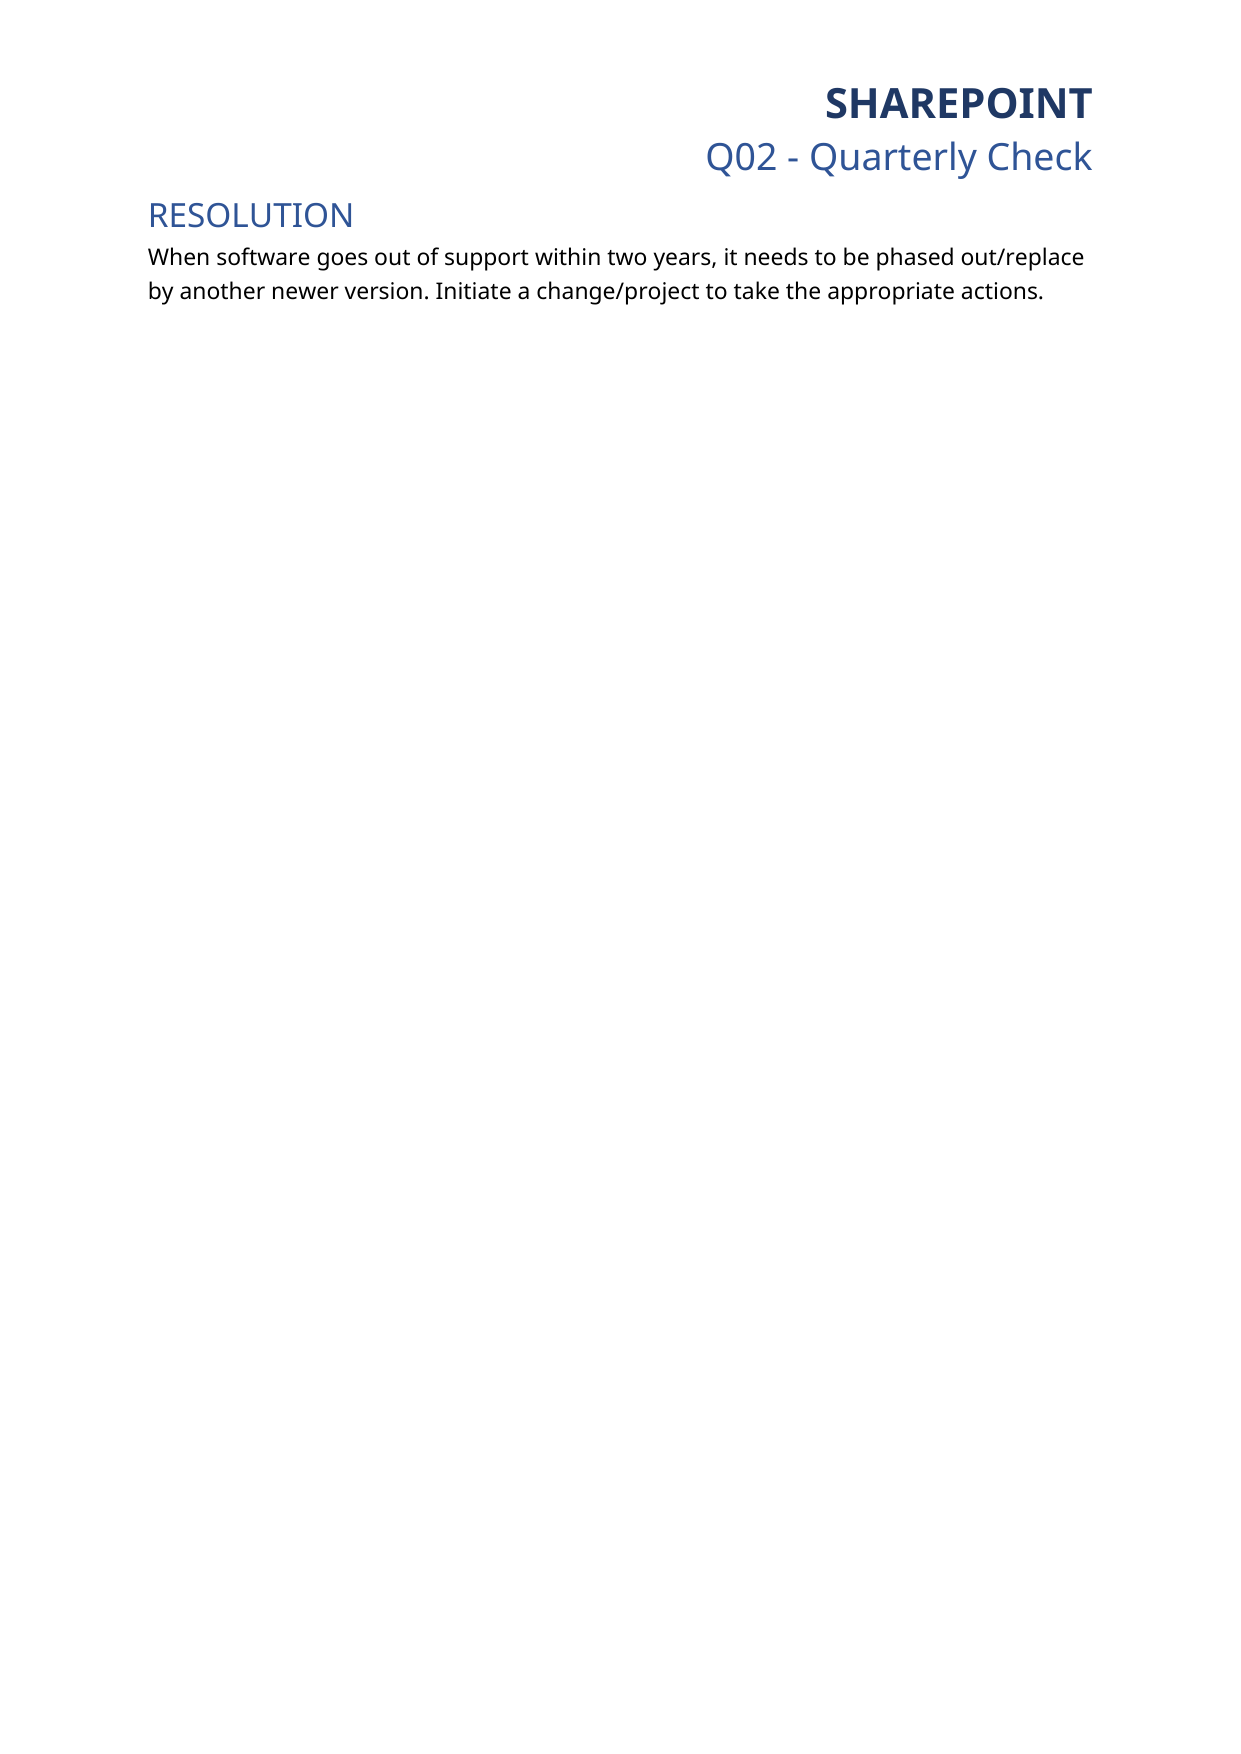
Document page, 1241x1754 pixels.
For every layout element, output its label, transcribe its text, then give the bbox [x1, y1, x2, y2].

text When software goes out of support within two years, it needs to be phased out/replace by another newer version. Initiate a change/project to take the appropriate actions. [148, 241, 1092, 306]
subtitle resolution [148, 192, 1092, 237]
